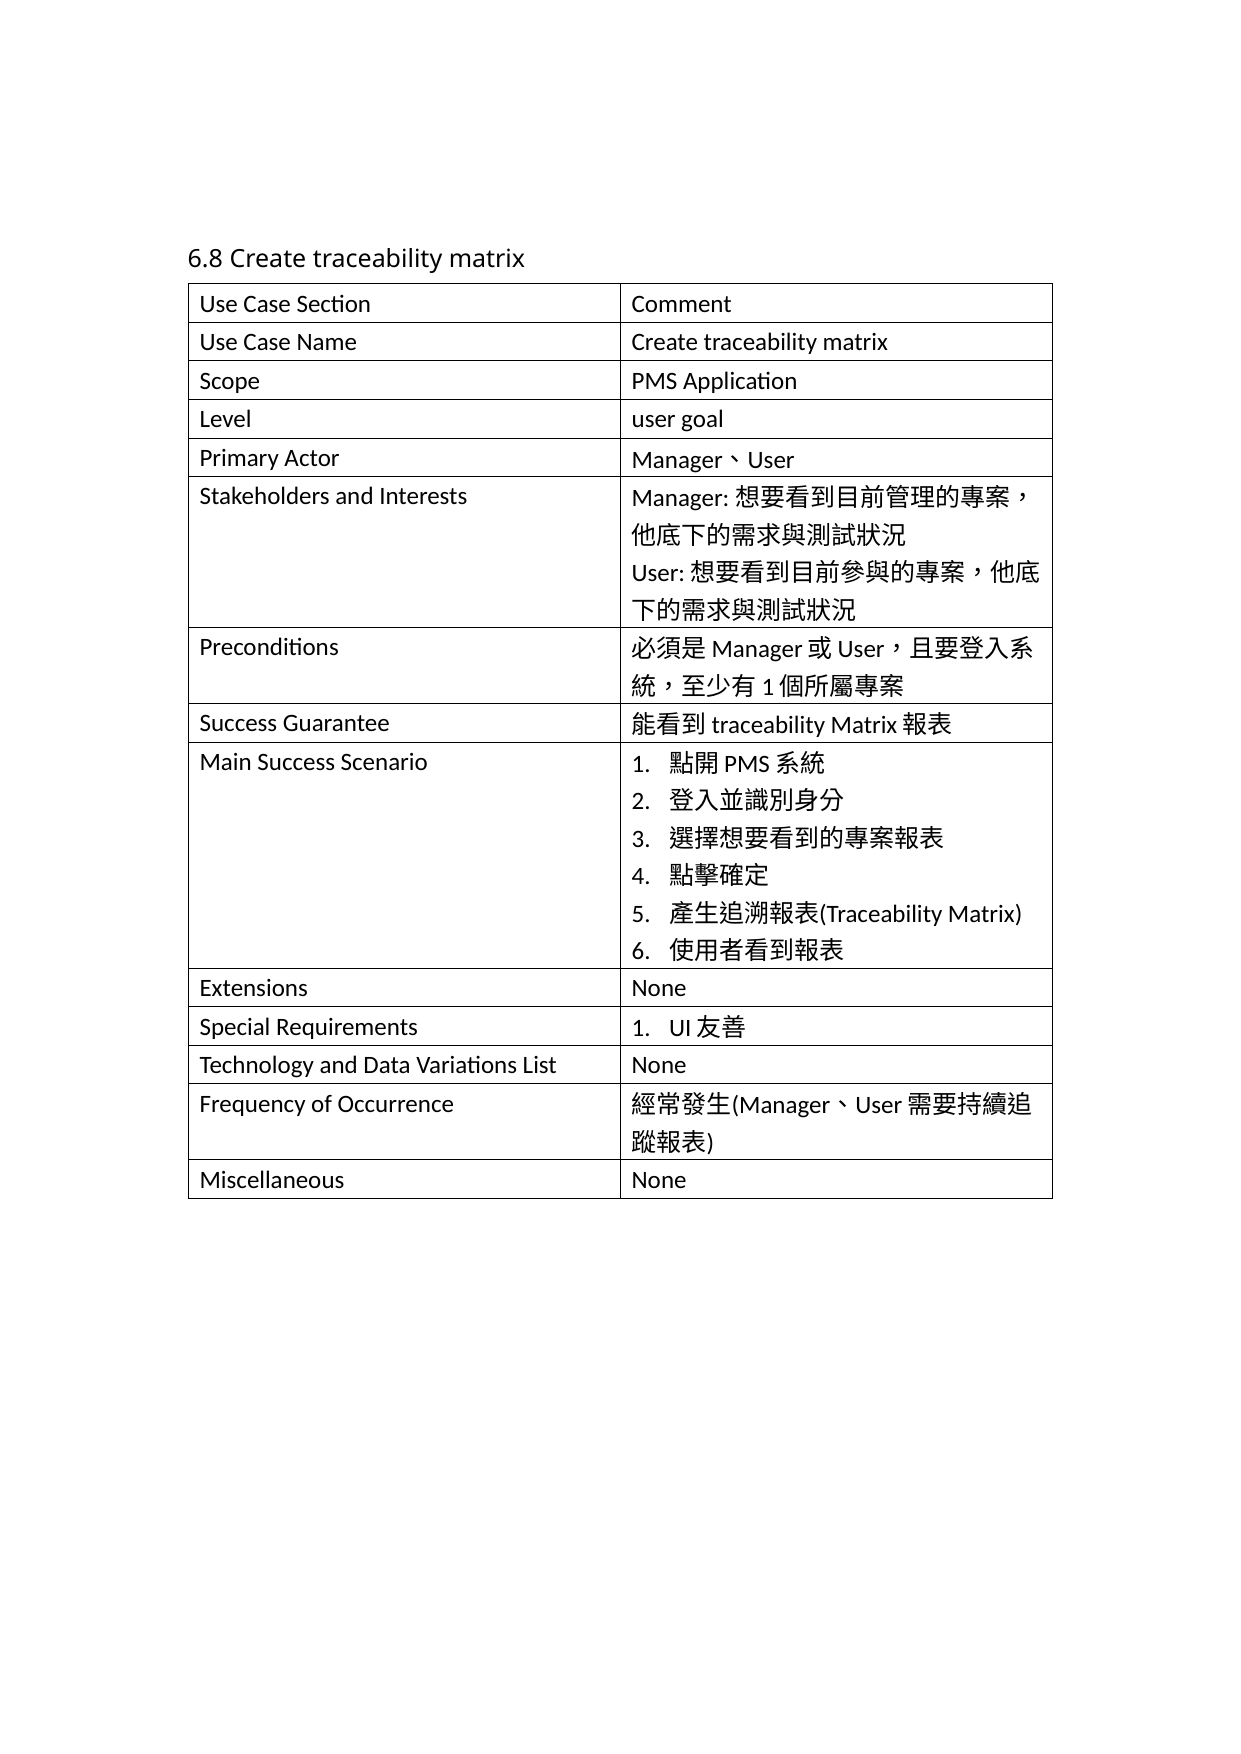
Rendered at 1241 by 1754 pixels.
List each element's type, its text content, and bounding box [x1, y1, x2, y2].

table_cell None [621, 1046, 1052, 1083]
table_cell None [621, 1160, 1052, 1198]
table_cell Use Case Name [189, 323, 620, 360]
table_cell Preconditions [189, 628, 620, 703]
table_cell Special Requirements [189, 1007, 620, 1045]
table_cell Frequency of Occurrence [189, 1084, 620, 1159]
table_cell UI友善 [621, 1007, 1052, 1045]
table_cell Main Success Scenario [189, 743, 620, 968]
table_cell Technology and Data Variations List [189, 1046, 620, 1083]
text 6.8 Create traceability matrix [187, 239, 1053, 277]
table_cell Stakeholders and Interests [189, 477, 620, 627]
table_cell 能看到traceability Matrix報表 [621, 704, 1052, 742]
table_cell Success Guarantee [189, 704, 620, 742]
table_cell 必須是Manager或User，且要登入系統，至少有1個所屬專案 [621, 628, 1052, 703]
table_cell Primary Actor [189, 439, 620, 476]
table_cell Miscellaneous [189, 1160, 620, 1198]
table_cell Level [189, 400, 620, 437]
table_cell Manager: 想要看到目前管理的專案，他底下的需求與測試狀況 User: 想要看到目前參與的專案，他底下的需求與測試狀況 [621, 477, 1052, 627]
table_cell user goal [621, 400, 1052, 437]
table_cell None [621, 969, 1052, 1006]
table_cell Scope [189, 361, 620, 399]
table_cell Create traceability matrix [621, 323, 1052, 360]
table_cell 點開PMS系統 登入並識別身分 選擇想要看到的專案報表 點擊確定 產生追溯報表(Traceability Matrix) 使用者看到報表 [621, 743, 1052, 968]
table_cell PMS Application [621, 361, 1052, 399]
table_header Comment [621, 284, 1052, 322]
table_header Use Case Section [189, 284, 620, 322]
table_cell 經常發生(Manager、User需要持續追蹤報表) [621, 1084, 1052, 1159]
table_cell Manager、User [621, 439, 1052, 476]
table_cell Extensions [189, 969, 620, 1006]
